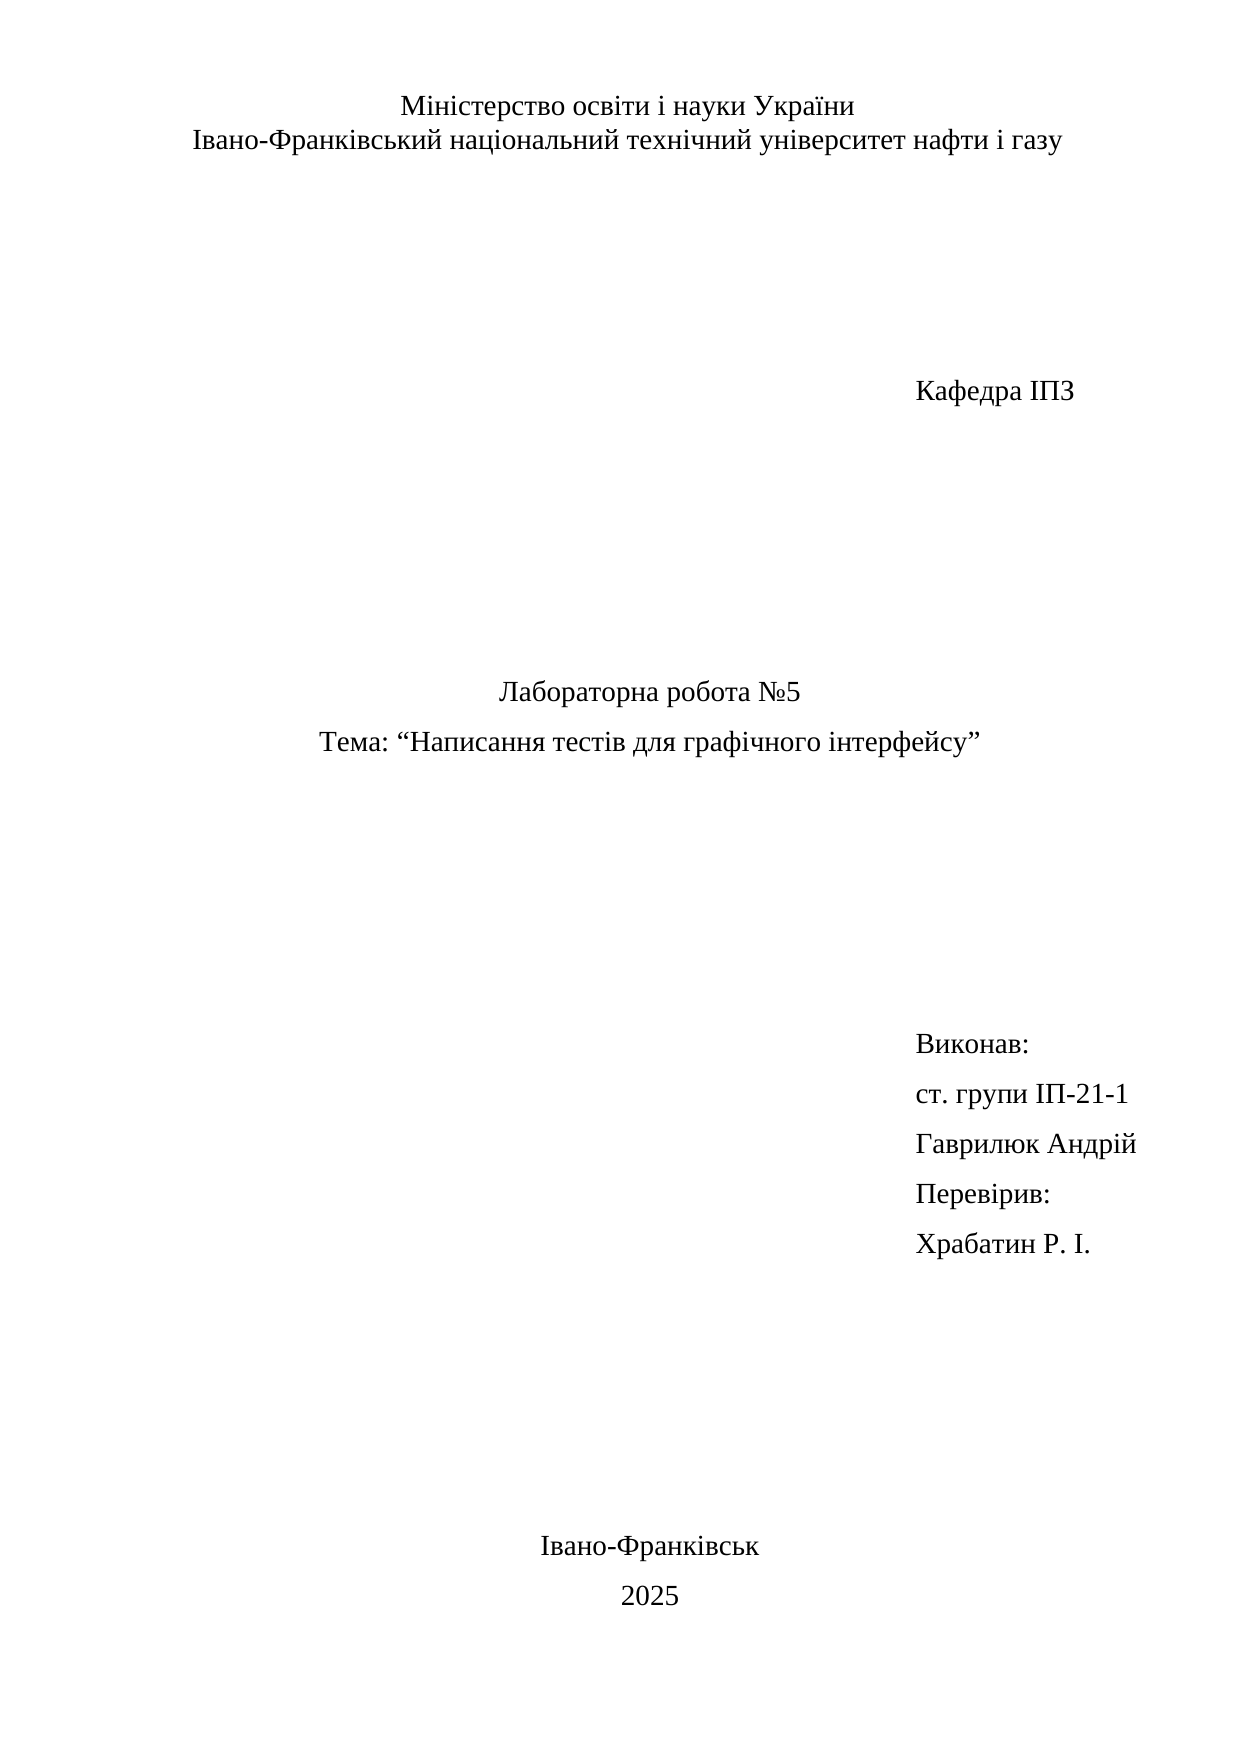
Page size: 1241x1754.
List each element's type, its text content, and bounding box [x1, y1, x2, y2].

text Перевірив: [148, 1176, 1152, 1210]
text Кафедра ІПЗ [103, 373, 1152, 407]
text Храбатин Р. І. [148, 1227, 1152, 1260]
text ст. групи ІП-21-1 [148, 1076, 1152, 1109]
text Івано-Франківськ [148, 1528, 1152, 1561]
text 2025 [148, 1578, 1152, 1612]
text Тема: “Написання тестів для графічного інтерфейсу” [148, 724, 1152, 758]
text Міністерство освіти і науки України Івано-Франківський національний технічний університет нафти і газу [103, 88, 1152, 156]
text Лабораторна робота №5 [148, 674, 1152, 708]
text Виконав: [148, 1026, 1152, 1059]
text Гаврилюк Андрій [148, 1126, 1152, 1160]
